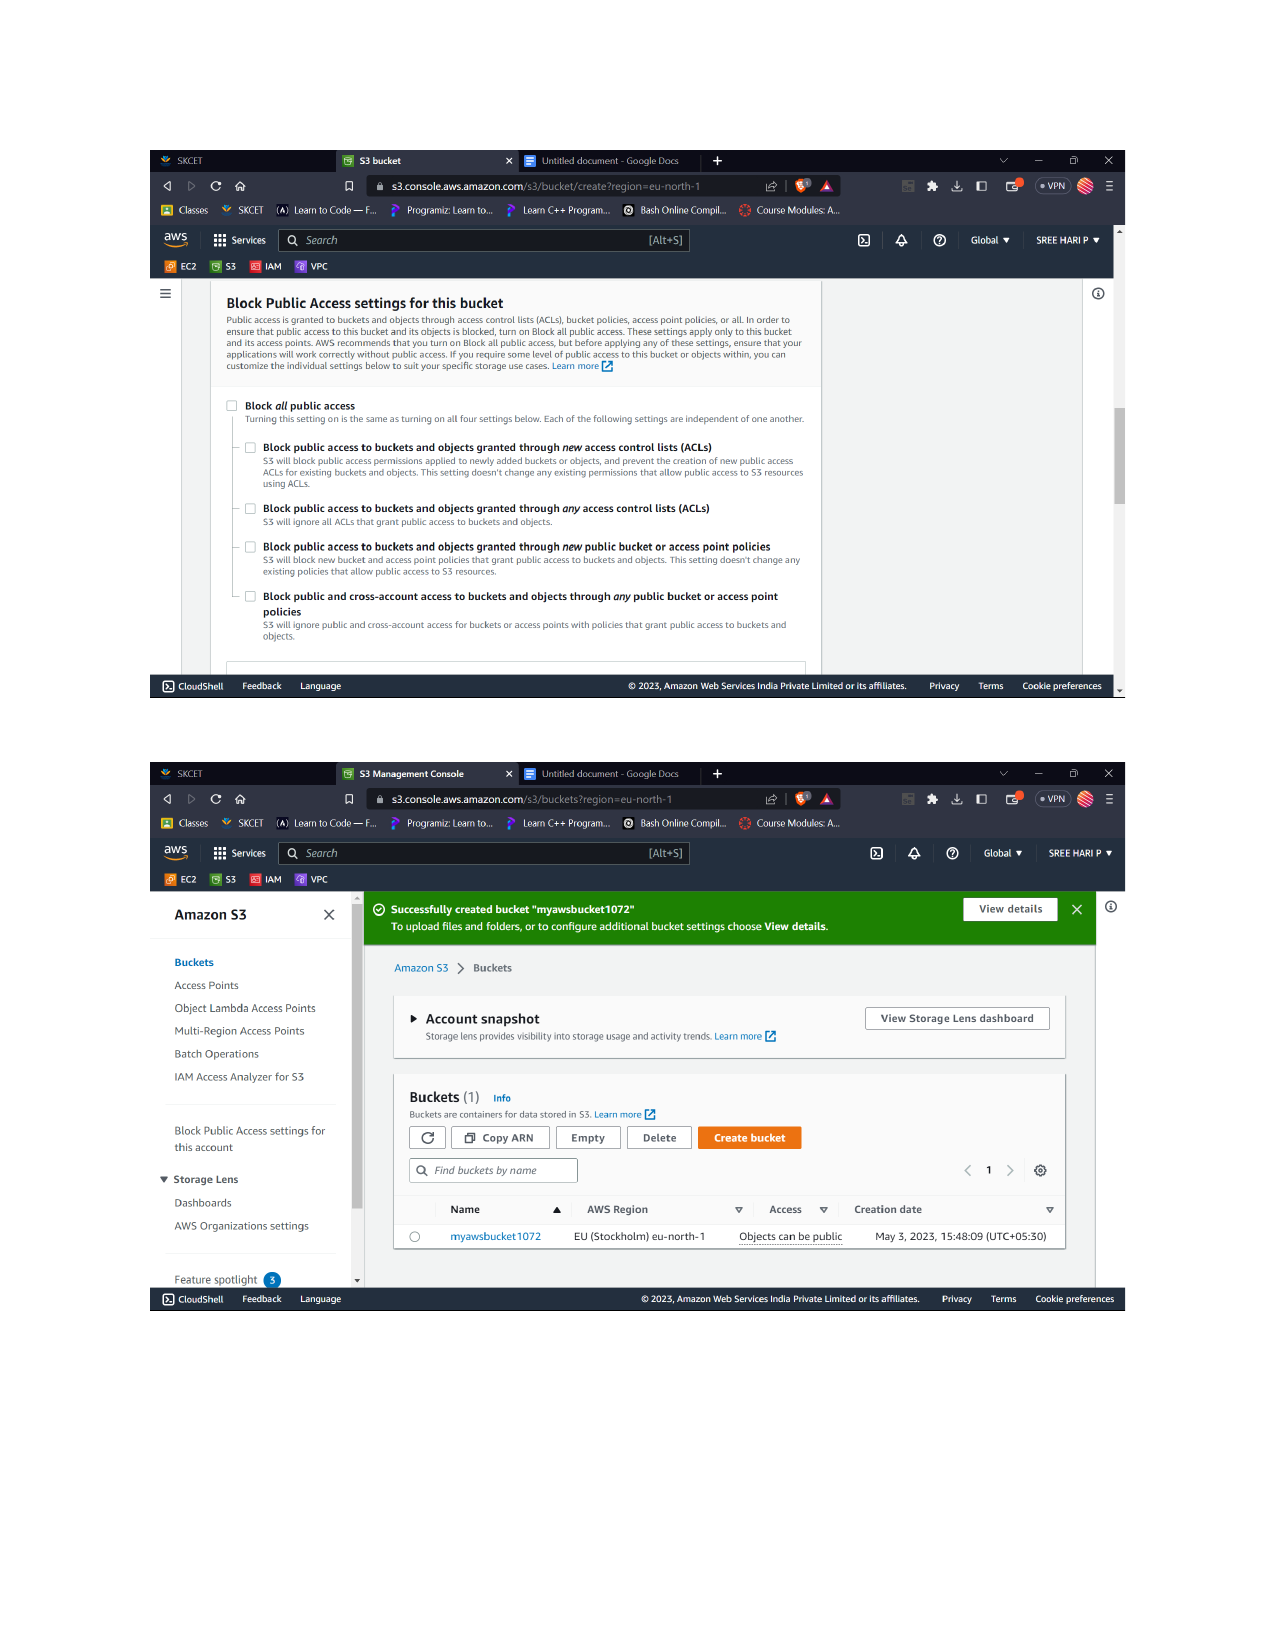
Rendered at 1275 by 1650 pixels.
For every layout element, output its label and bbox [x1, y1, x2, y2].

picture [150, 150, 1125, 698]
picture [150, 762, 1125, 1311]
